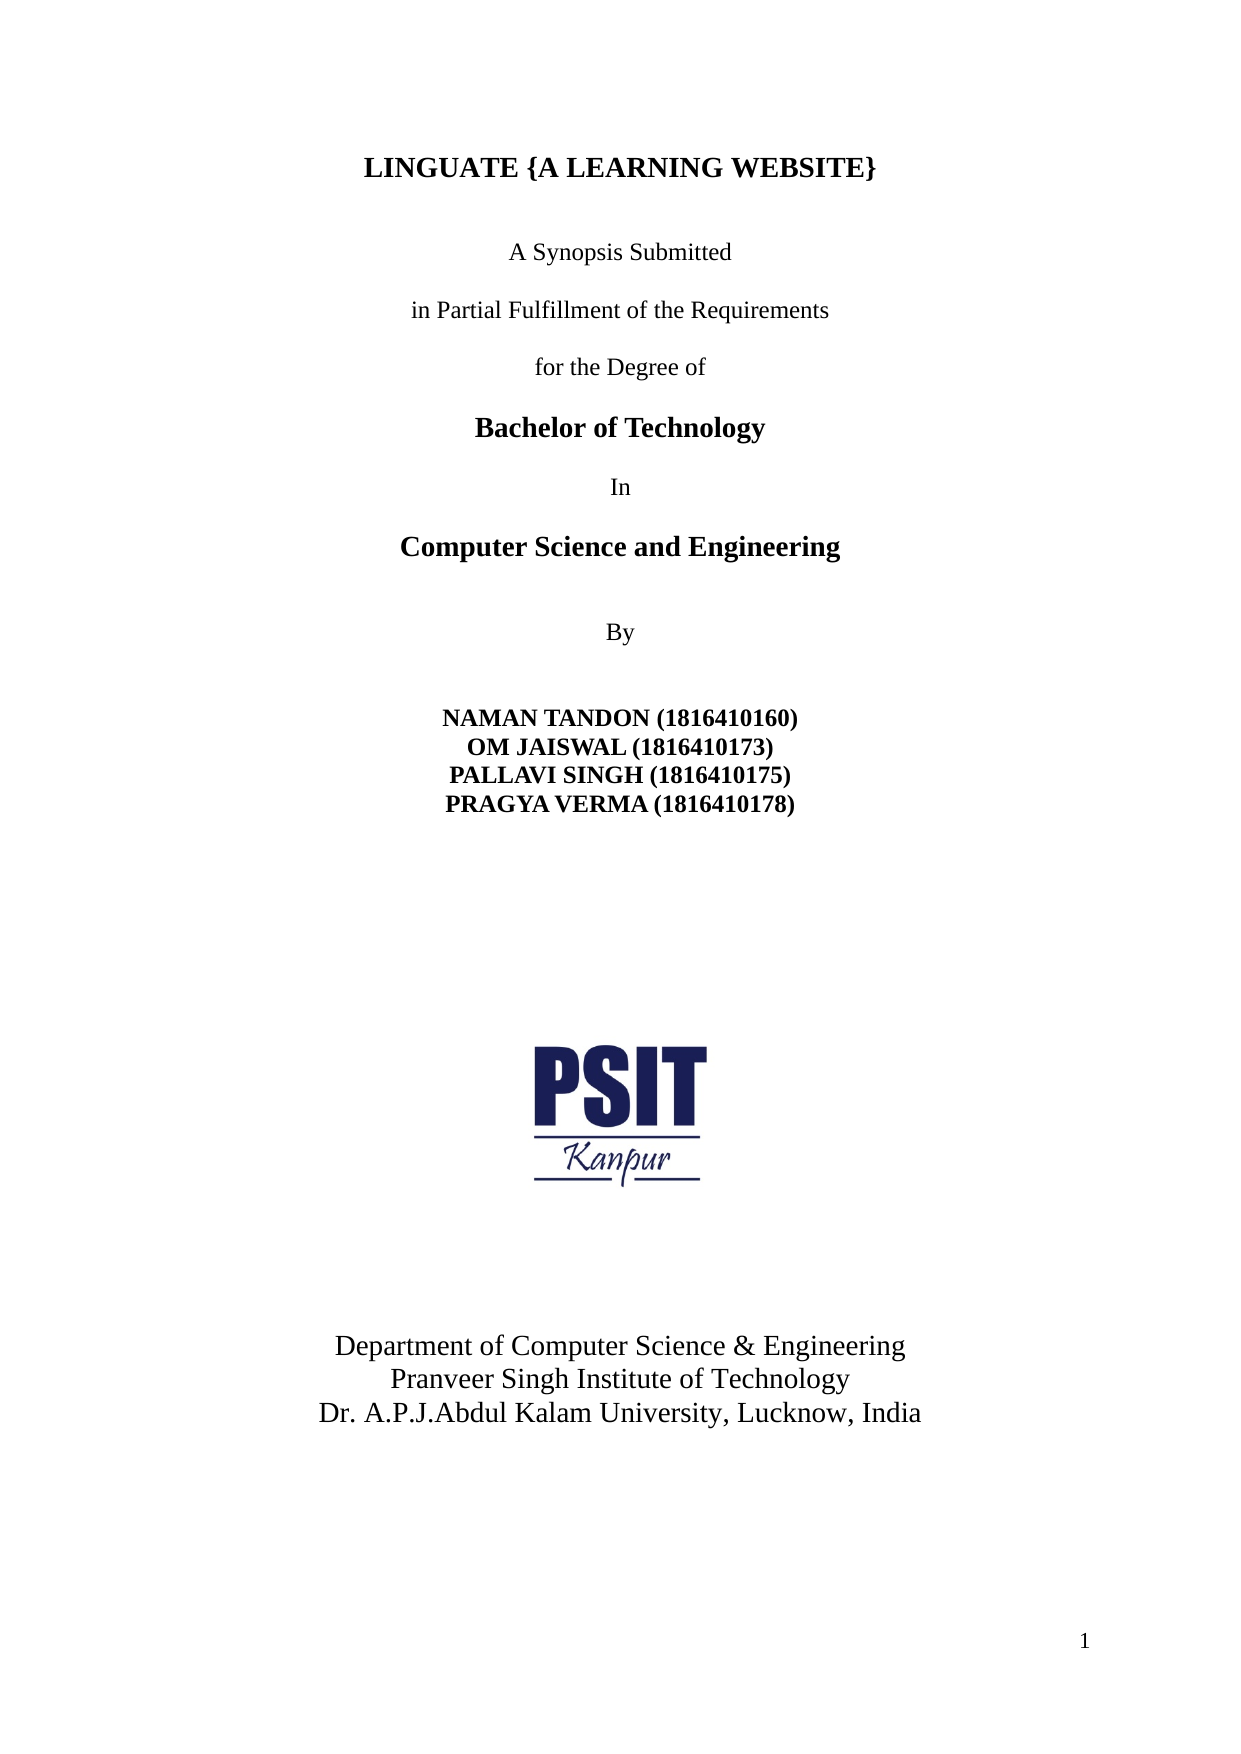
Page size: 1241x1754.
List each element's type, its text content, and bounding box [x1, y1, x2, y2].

text By [150, 617, 1090, 646]
text NAMAN TANDON (1816410160) [150, 703, 1090, 732]
text Pranveer Singh Institute of Technology [150, 1361, 1090, 1395]
text for the Degree of [150, 352, 1090, 381]
text Department of Computer Science & Engineering [150, 1328, 1090, 1361]
text Computer Science and Engineering [150, 529, 1090, 563]
picture [517, 1013, 723, 1219]
text LINGUATE {A LEARNING WEBSITE} [150, 150, 1090, 183]
text In [150, 472, 1090, 501]
text A Synopsis Submitted [150, 237, 1090, 266]
text OM JAISWAL (1816410173) [150, 732, 1090, 761]
text PALLAVI SINGH (1816410175) [150, 761, 1090, 789]
text Dr. A.P.J.Abdul Kalam University, Lucknow, India [150, 1395, 1090, 1428]
text PRAGYA VERMA (1816410178) [150, 789, 1090, 818]
text Bachelor of Technology [150, 410, 1090, 443]
text in Partial Fulfillment of the Requirements [150, 295, 1090, 323]
